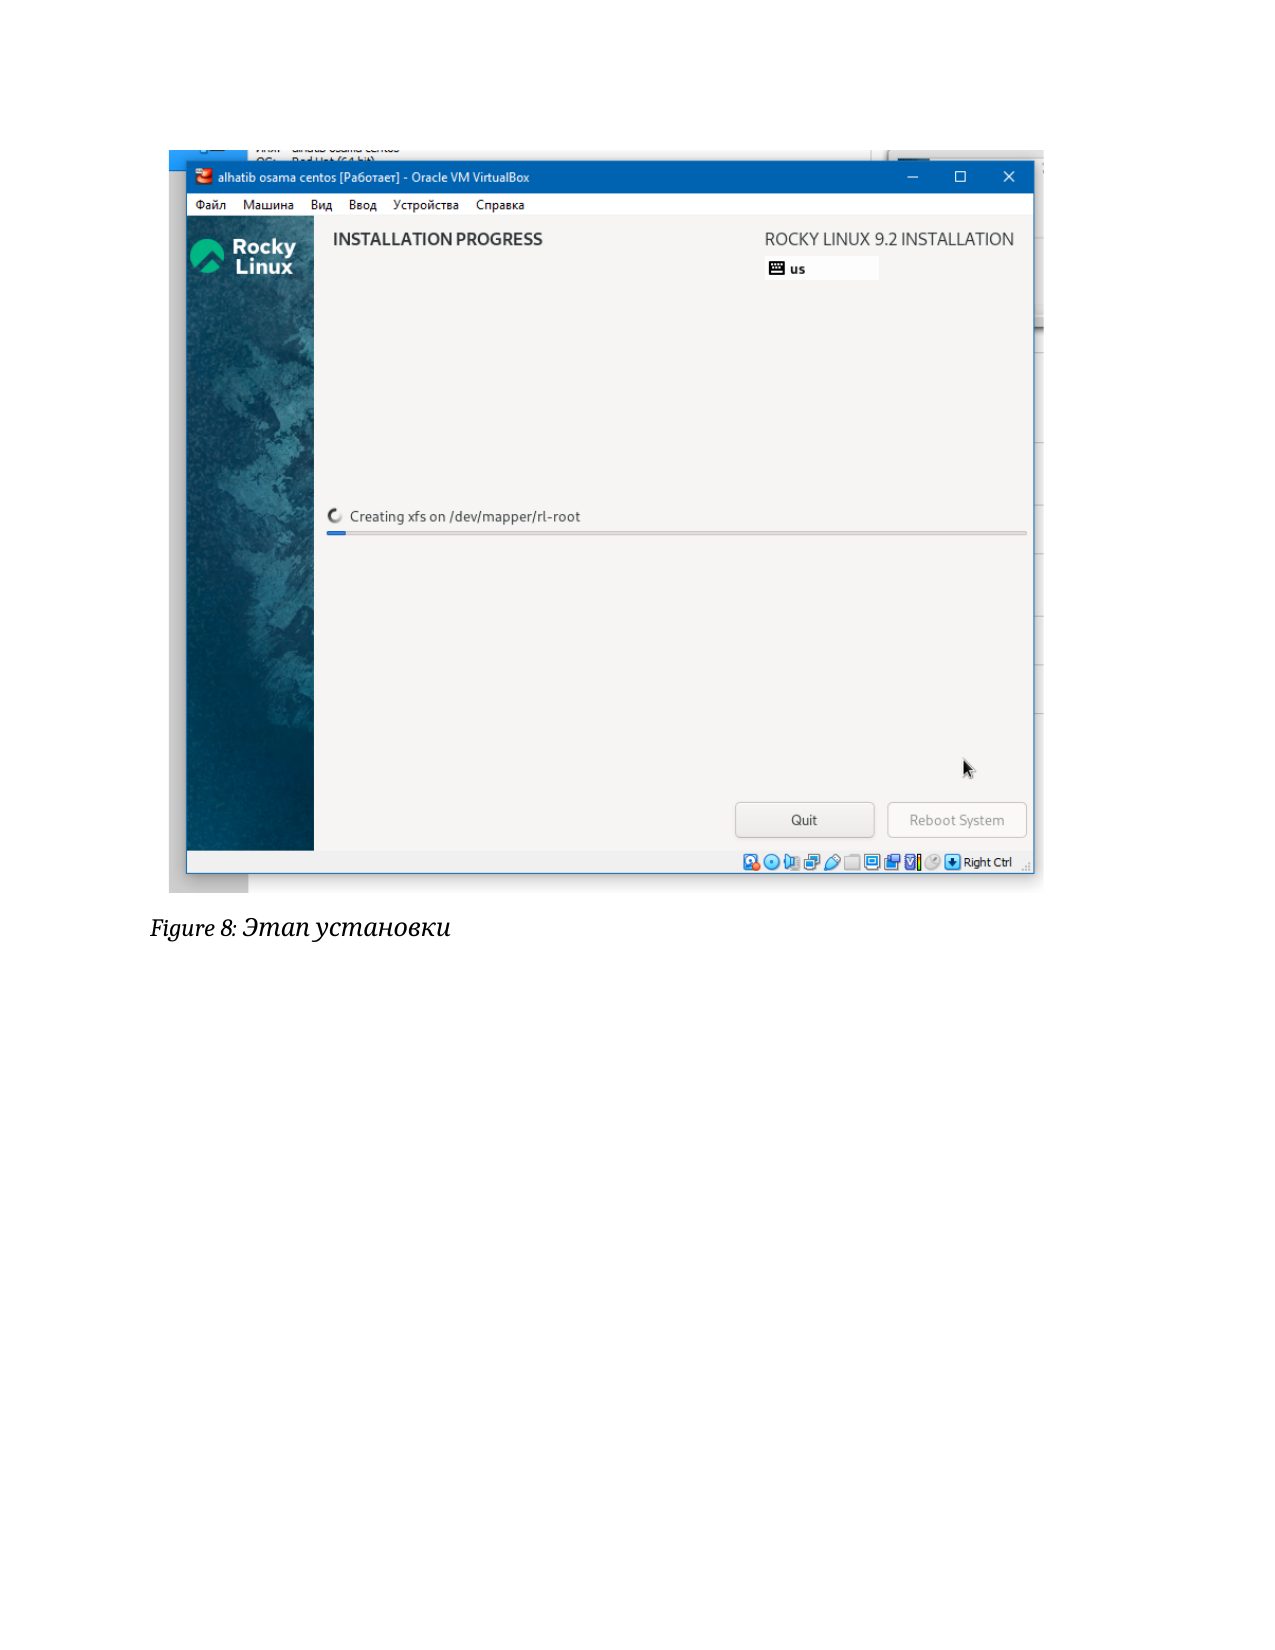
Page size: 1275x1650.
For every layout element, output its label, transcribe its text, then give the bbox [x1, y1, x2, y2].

picture [168, 150, 1044, 893]
text Figure 8: Этап установки [150, 914, 1125, 942]
